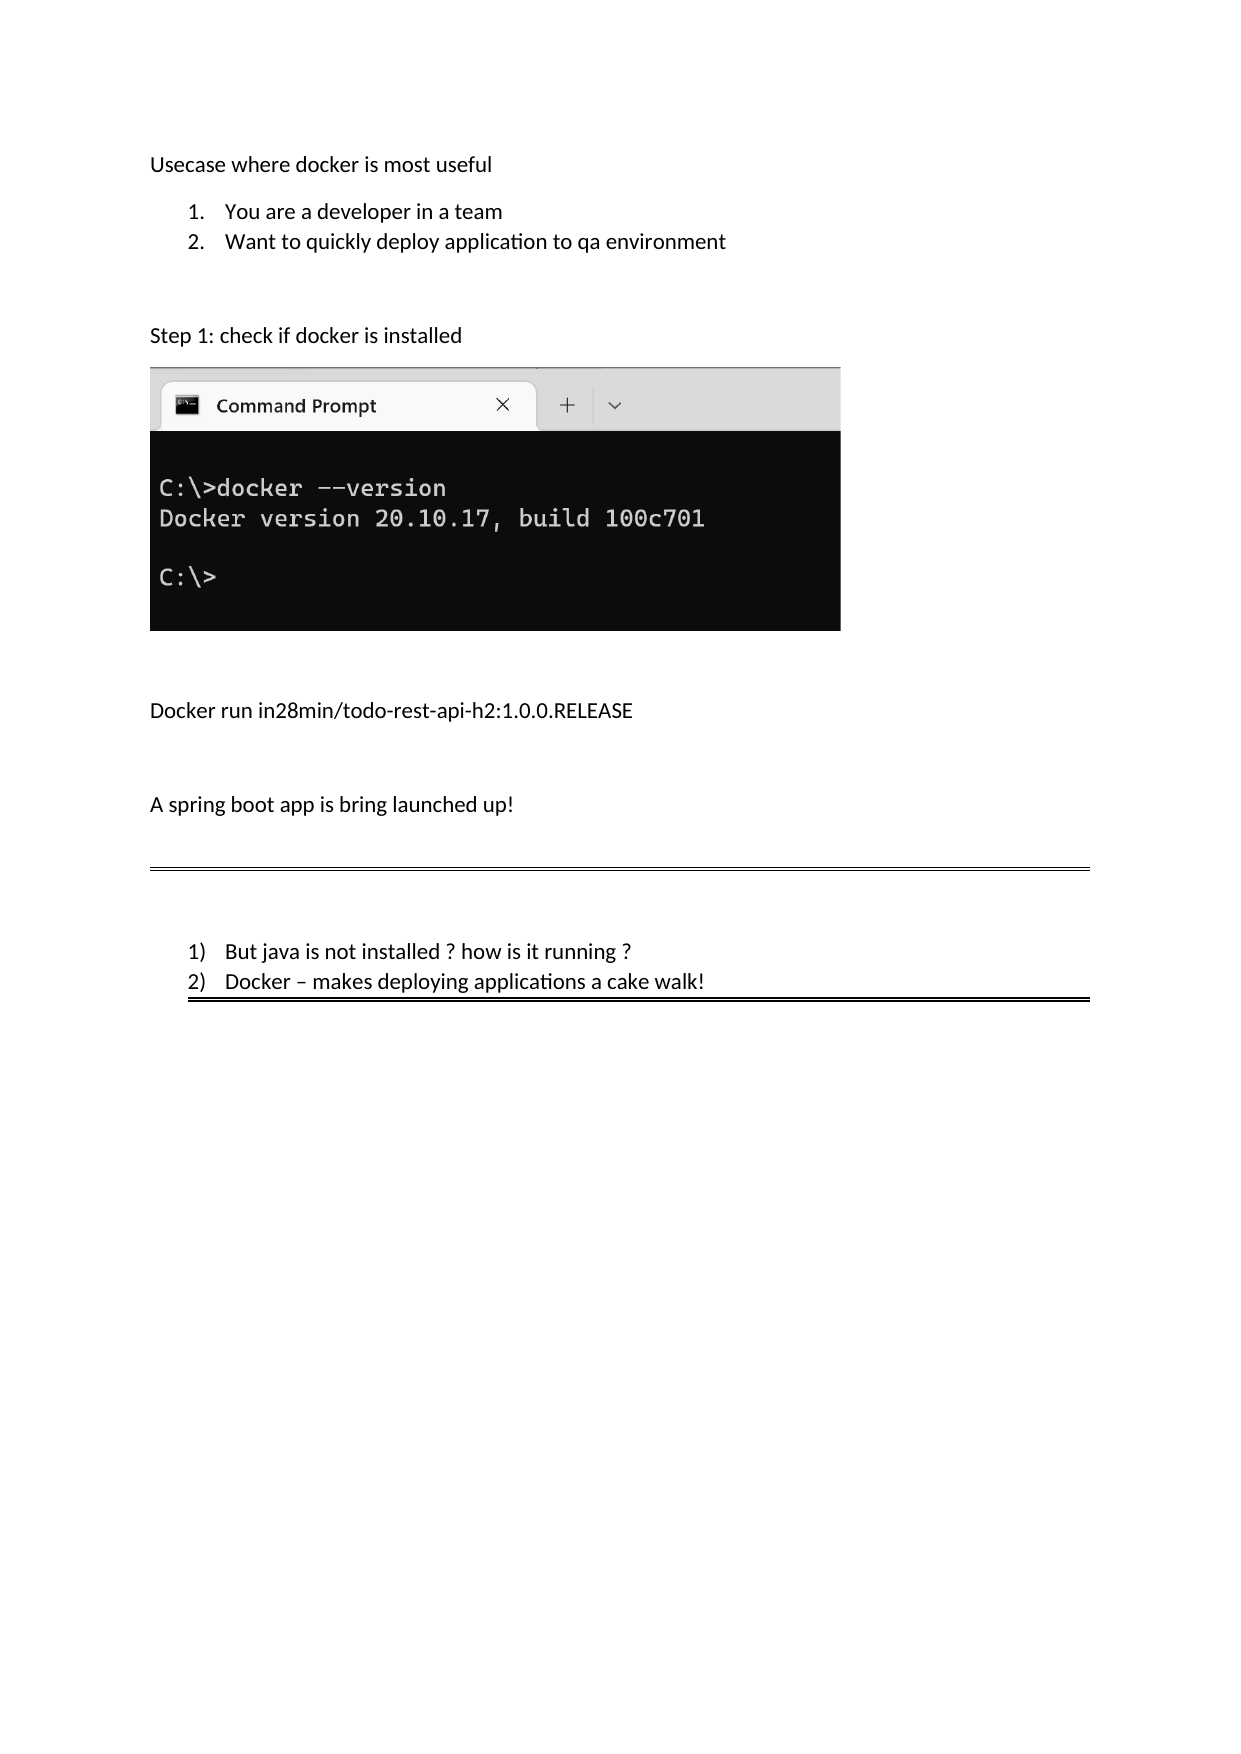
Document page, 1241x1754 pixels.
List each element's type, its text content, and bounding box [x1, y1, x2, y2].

text Docker run in28min/todo-rest-api-h2:1.0.0.RELEASE [150, 696, 1090, 724]
picture [150, 367, 841, 631]
list You are a developer in a team [187, 197, 1090, 225]
list Want to quickly deploy application to qa environment [187, 227, 1090, 255]
text Usecase where docker is most useful [150, 150, 1090, 178]
text Step 1: check if docker is installed [150, 321, 1090, 349]
list But java is not installed ? how is it running ? [187, 937, 1090, 965]
text A spring boot app is bring launched up! [150, 790, 1090, 818]
list Docker – makes deploying applications a cake walk! [187, 967, 1090, 1002]
